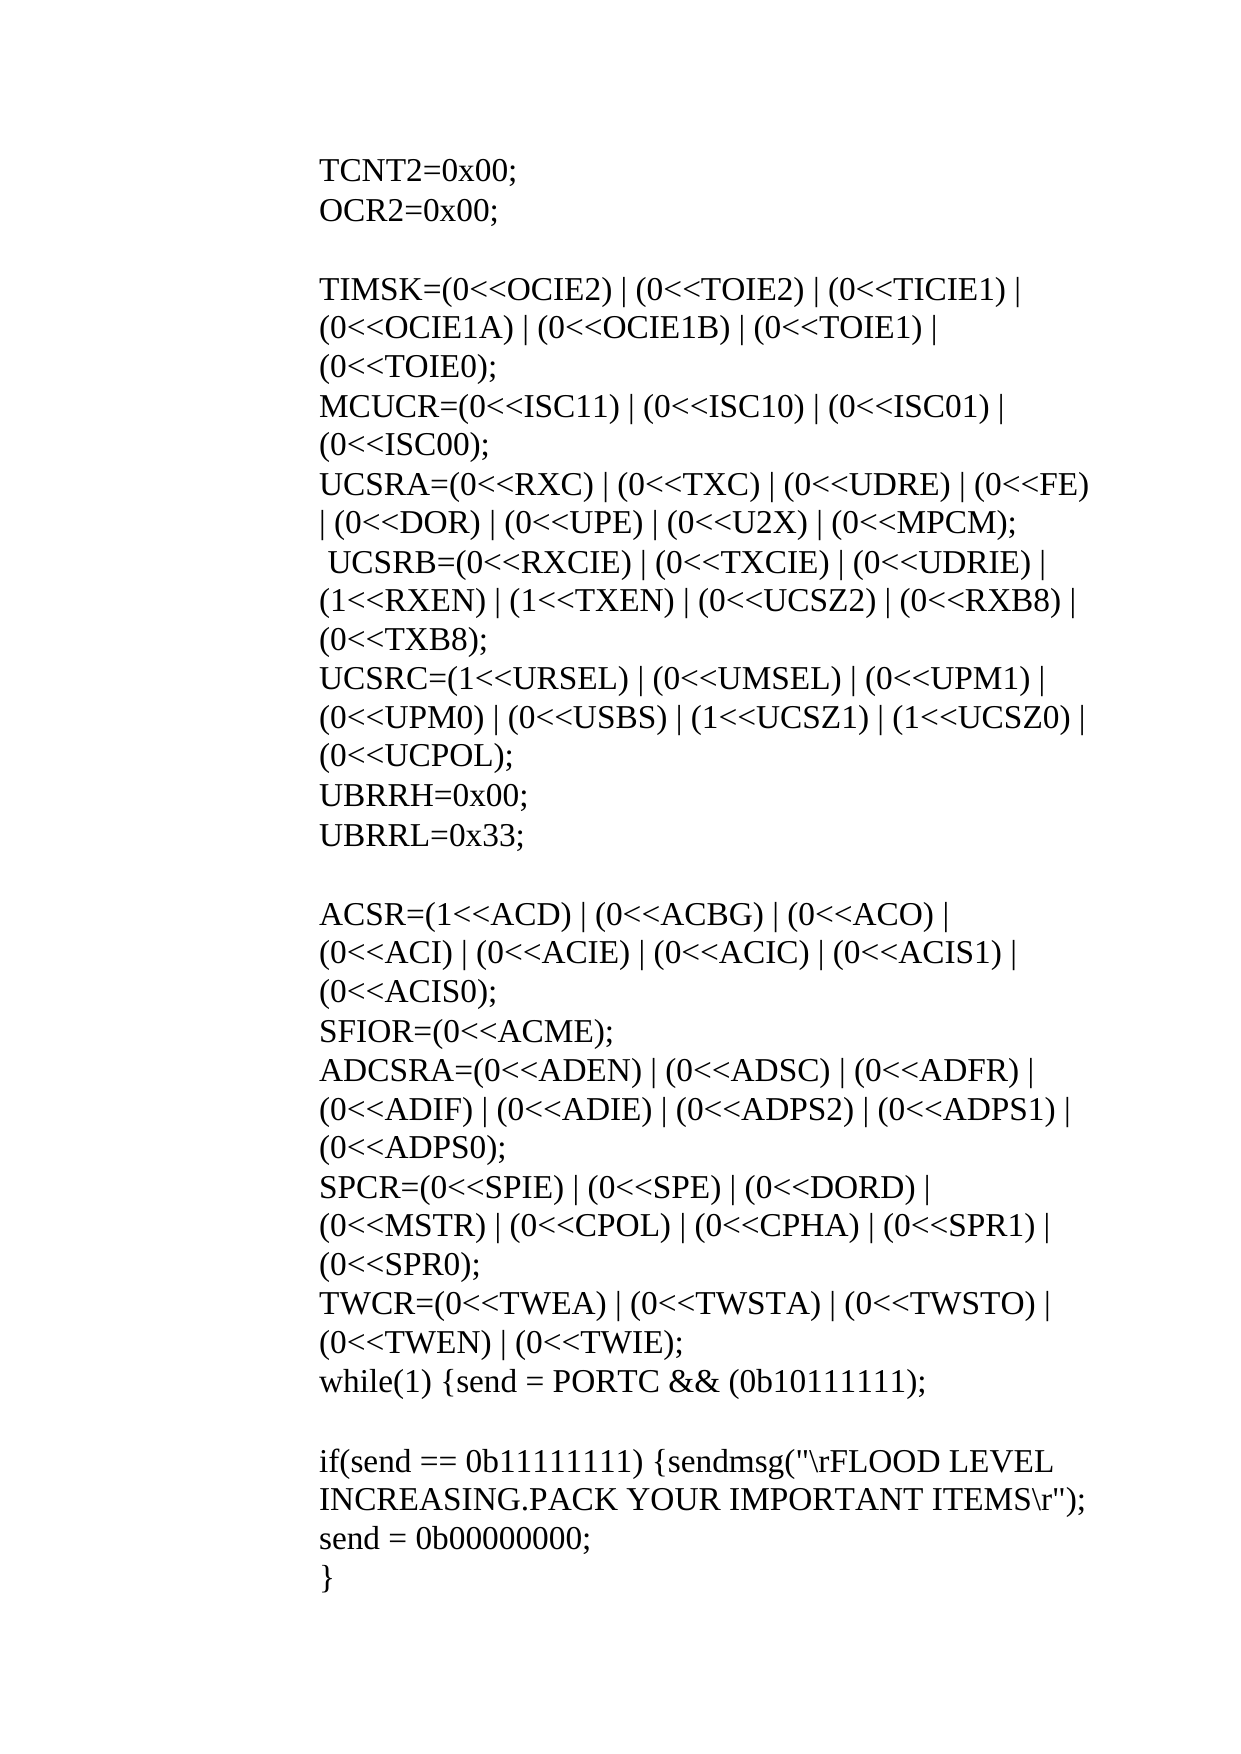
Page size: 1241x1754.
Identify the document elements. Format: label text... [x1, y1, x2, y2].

text if(send == 0b11111111) {sendmsg("\rFLOOD LEVEL INCREASING.PACK YOUR IMPORTANT ITEMS\r"); send = 0b00000000; [319, 1441, 1090, 1556]
text OCR2=0x00; [319, 190, 1090, 228]
text } [319, 1558, 1090, 1596]
text TIMSK=(0<<OCIE2) | (0<<TOIE2) | (0<<TICIE1) | (0<<OCIE1A) | (0<<OCIE1B) | (0<<TOIE1) | (0<<TOIE0); [319, 269, 1090, 384]
text ACSR=(1<<ACD) | (0<<ACBG) | (0<<ACO) | (0<<ACI) | (0<<ACIE) | (0<<ACIC) | (0<<ACIS1) | (0<<ACIS0); [319, 894, 1090, 1009]
text SPCR=(0<<SPIE) | (0<<SPE) | (0<<DORD) | (0<<MSTR) | (0<<CPOL) | (0<<CPHA) | (0<<SPR1) | (0<<SPR0); [319, 1167, 1090, 1282]
text UCSRB=(0<<RXCIE) | (0<<TXCIE) | (0<<UDRIE) | (1<<RXEN) | (1<<TXEN) | (0<<UCSZ2) | (0<<RXB8) | (0<<TXB8); [319, 542, 1090, 657]
text TWCR=(0<<TWEA) | (0<<TWSTA) | (0<<TWSTO) | (0<<TWEN) | (0<<TWIE); [319, 1283, 1090, 1360]
text TCNT2=0x00; [319, 150, 1090, 188]
text UCSRC=(1<<URSEL) | (0<<UMSEL) | (0<<UPM1) | (0<<UPM0) | (0<<USBS) | (1<<UCSZ1) | (1<<UCSZ0) | (0<<UCPOL); [319, 658, 1090, 773]
text UBRRL=0x33; [319, 815, 1090, 853]
text while(1) {send = PORTC && (0b10111111); [319, 1362, 1090, 1400]
text ADCSRA=(0<<ADEN) | (0<<ADSC) | (0<<ADFR) | (0<<ADIF) | (0<<ADIE) | (0<<ADPS2) | (0<<ADPS1) | (0<<ADPS0); [319, 1051, 1090, 1166]
text MCUCR=(0<<ISC11) | (0<<ISC10) | (0<<ISC01) | (0<<ISC00); [319, 386, 1090, 462]
text UCSRA=(0<<RXC) | (0<<TXC) | (0<<UDRE) | (0<<FE) | (0<<DOR) | (0<<UPE) | (0<<U2X) | (0<<MPCM); [319, 464, 1090, 541]
text SFIOR=(0<<ACME); [319, 1011, 1090, 1049]
text UBRRH=0x00; [319, 775, 1090, 813]
